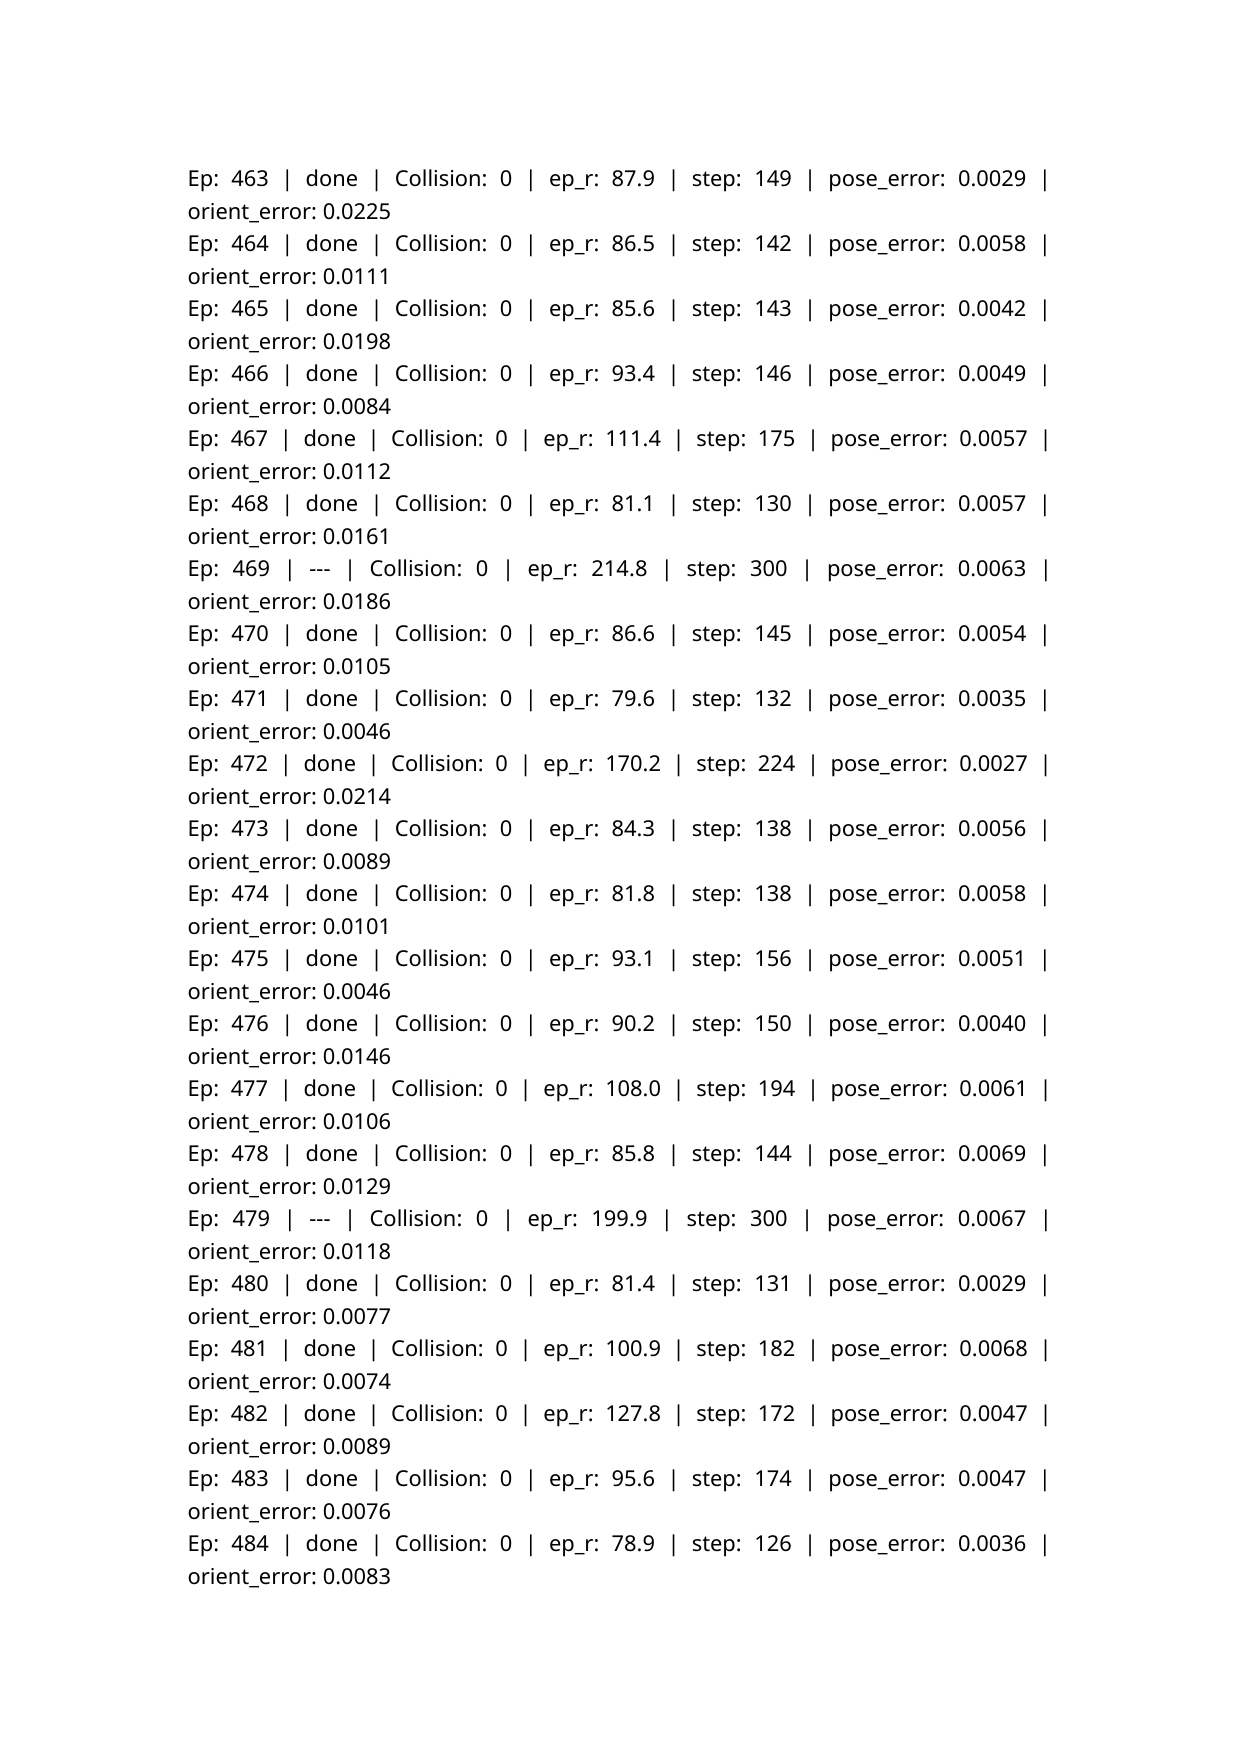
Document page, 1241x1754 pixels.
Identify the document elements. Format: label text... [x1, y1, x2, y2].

text Ep: 483 | done | Collision: 0 | ep_r: 95.6 | step: 174 | pose_error: 0.0047 | orient_error: 0.0076 [187, 1462, 1053, 1527]
text Ep: 478 | done | Collision: 0 | ep_r: 85.8 | step: 144 | pose_error: 0.0069 | orient_error: 0.0129 [187, 1137, 1053, 1202]
text Ep: 468 | done | Collision: 0 | ep_r: 81.1 | step: 130 | pose_error: 0.0057 | orient_error: 0.0161 [187, 487, 1053, 552]
text Ep: 480 | done | Collision: 0 | ep_r: 81.4 | step: 131 | pose_error: 0.0029 | orient_error: 0.0077 [187, 1267, 1053, 1332]
text Ep: 470 | done | Collision: 0 | ep_r: 86.6 | step: 145 | pose_error: 0.0054 | orient_error: 0.0105 [187, 617, 1053, 682]
text Ep: 471 | done | Collision: 0 | ep_r: 79.6 | step: 132 | pose_error: 0.0035 | orient_error: 0.0046 [187, 682, 1053, 747]
text Ep: 475 | done | Collision: 0 | ep_r: 93.1 | step: 156 | pose_error: 0.0051 | orient_error: 0.0046 [187, 942, 1053, 1007]
text Ep: 472 | done | Collision: 0 | ep_r: 170.2 | step: 224 | pose_error: 0.0027 | orient_error: 0.0214 [187, 747, 1053, 812]
text Ep: 474 | done | Collision: 0 | ep_r: 81.8 | step: 138 | pose_error: 0.0058 | orient_error: 0.0101 [187, 877, 1053, 942]
text Ep: 466 | done | Collision: 0 | ep_r: 93.4 | step: 146 | pose_error: 0.0049 | orient_error: 0.0084 [187, 357, 1053, 422]
text Ep: 477 | done | Collision: 0 | ep_r: 108.0 | step: 194 | pose_error: 0.0061 | orient_error: 0.0106 [187, 1072, 1053, 1137]
text Ep: 482 | done | Collision: 0 | ep_r: 127.8 | step: 172 | pose_error: 0.0047 | orient_error: 0.0089 [187, 1397, 1053, 1462]
text Ep: 463 | done | Collision: 0 | ep_r: 87.9 | step: 149 | pose_error: 0.0029 | orient_error: 0.0225 [187, 162, 1053, 227]
text Ep: 479 | --- | Collision: 0 | ep_r: 199.9 | step: 300 | pose_error: 0.0067 | orient_error: 0.0118 [187, 1202, 1053, 1267]
text Ep: 476 | done | Collision: 0 | ep_r: 90.2 | step: 150 | pose_error: 0.0040 | orient_error: 0.0146 [187, 1007, 1053, 1072]
text Ep: 465 | done | Collision: 0 | ep_r: 85.6 | step: 143 | pose_error: 0.0042 | orient_error: 0.0198 [187, 292, 1053, 357]
text Ep: 469 | --- | Collision: 0 | ep_r: 214.8 | step: 300 | pose_error: 0.0063 | orient_error: 0.0186 [187, 552, 1053, 617]
text Ep: 464 | done | Collision: 0 | ep_r: 86.5 | step: 142 | pose_error: 0.0058 | orient_error: 0.0111 [187, 227, 1053, 292]
text Ep: 481 | done | Collision: 0 | ep_r: 100.9 | step: 182 | pose_error: 0.0068 | orient_error: 0.0074 [187, 1332, 1053, 1397]
text Ep: 467 | done | Collision: 0 | ep_r: 111.4 | step: 175 | pose_error: 0.0057 | orient_error: 0.0112 [187, 422, 1053, 487]
text Ep: 484 | done | Collision: 0 | ep_r: 78.9 | step: 126 | pose_error: 0.0036 | orient_error: 0.0083 [187, 1527, 1053, 1592]
text Ep: 473 | done | Collision: 0 | ep_r: 84.3 | step: 138 | pose_error: 0.0056 | orient_error: 0.0089 [187, 812, 1053, 877]
